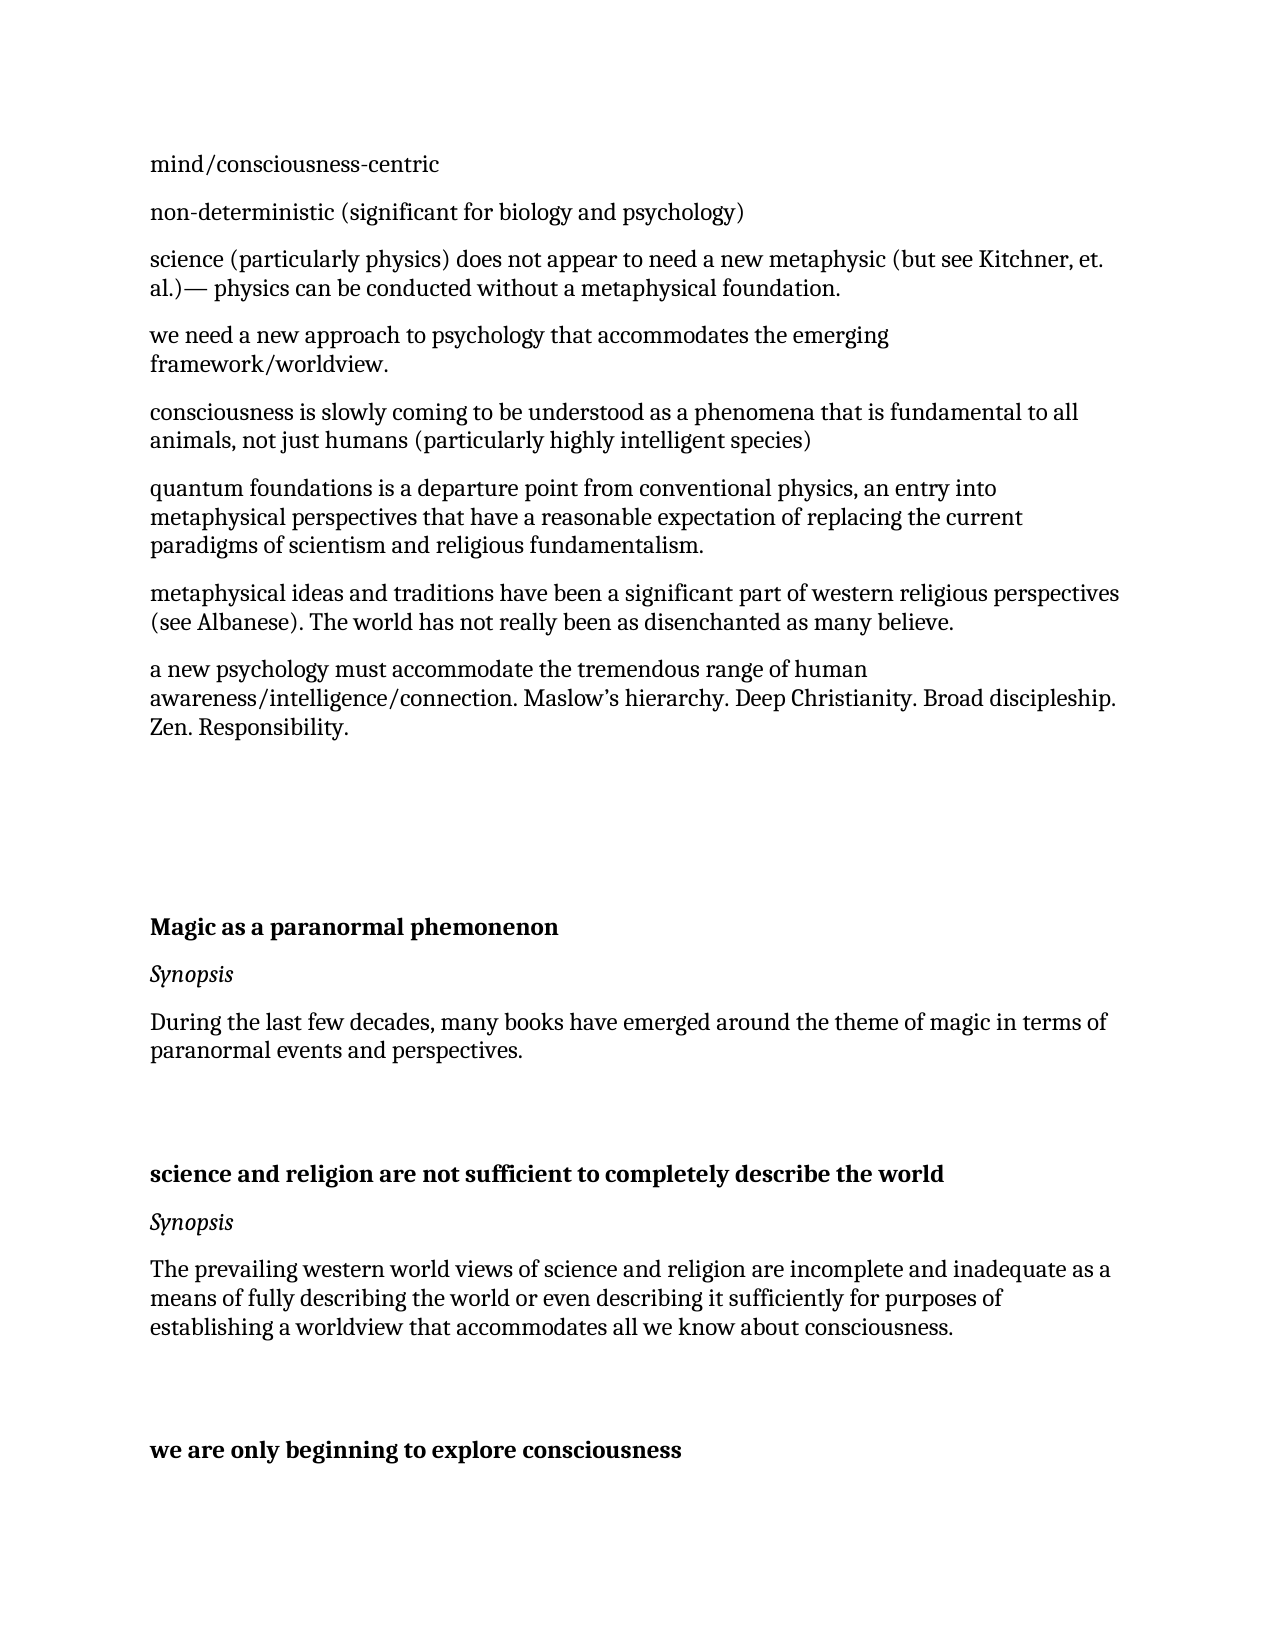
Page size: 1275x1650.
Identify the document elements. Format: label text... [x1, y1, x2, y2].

text we are only beginning to explore consciousness [150, 1436, 1125, 1465]
text Synopsis [150, 1207, 1125, 1236]
text we need a new approach to psychology that accommodates the emerging framework/worldview. [150, 321, 1125, 379]
text Magic as a paranormal phemonenon [150, 912, 1125, 941]
text a new psychology must accommodate the tremendous range of human awareness/intelligence/connection. Maslow’s hierarchy. Deep Christianity. Broad discipleship. Zen. Responsibility. [150, 655, 1125, 741]
text mind/consciousness-centric [150, 150, 1125, 179]
text During the last few decades, many books have emerged around the theme of magic in terms of paranormal events and perspectives. [150, 1007, 1125, 1065]
text non-deterministic (significant for biology and psychology) [150, 197, 1125, 226]
text The prevailing western world views of science and religion are incomplete and inadequate as a means of fully describing the world or even describing it sufficiently for purposes of establishing a worldview that accommodates all we know about consciousness. [150, 1255, 1125, 1341]
text science and religion are not sufficient to completely describe the world [150, 1160, 1125, 1189]
text quantum foundations is a departure point from conventional physics, an entry into metaphysical perspectives that have a reasonable expectation of replacing the current paradigms of scientism and religious fundamentalism. [150, 474, 1125, 560]
text consciousness is slowly coming to be understood as a phenomena that is fundamental to all animals, not just humans (particularly highly intelligent species) [150, 397, 1125, 455]
text metaphysical ideas and traditions have been a significant part of western religious perspectives (see Albanese). The world has not really been as disenchanted as many believe. [150, 579, 1125, 636]
text Synopsis [150, 960, 1125, 989]
text science (particularly physics) does not appear to need a new metaphysic (but see Kitchner, et. al.)— physics can be conducted without a metaphysical foundation. [150, 245, 1125, 302]
